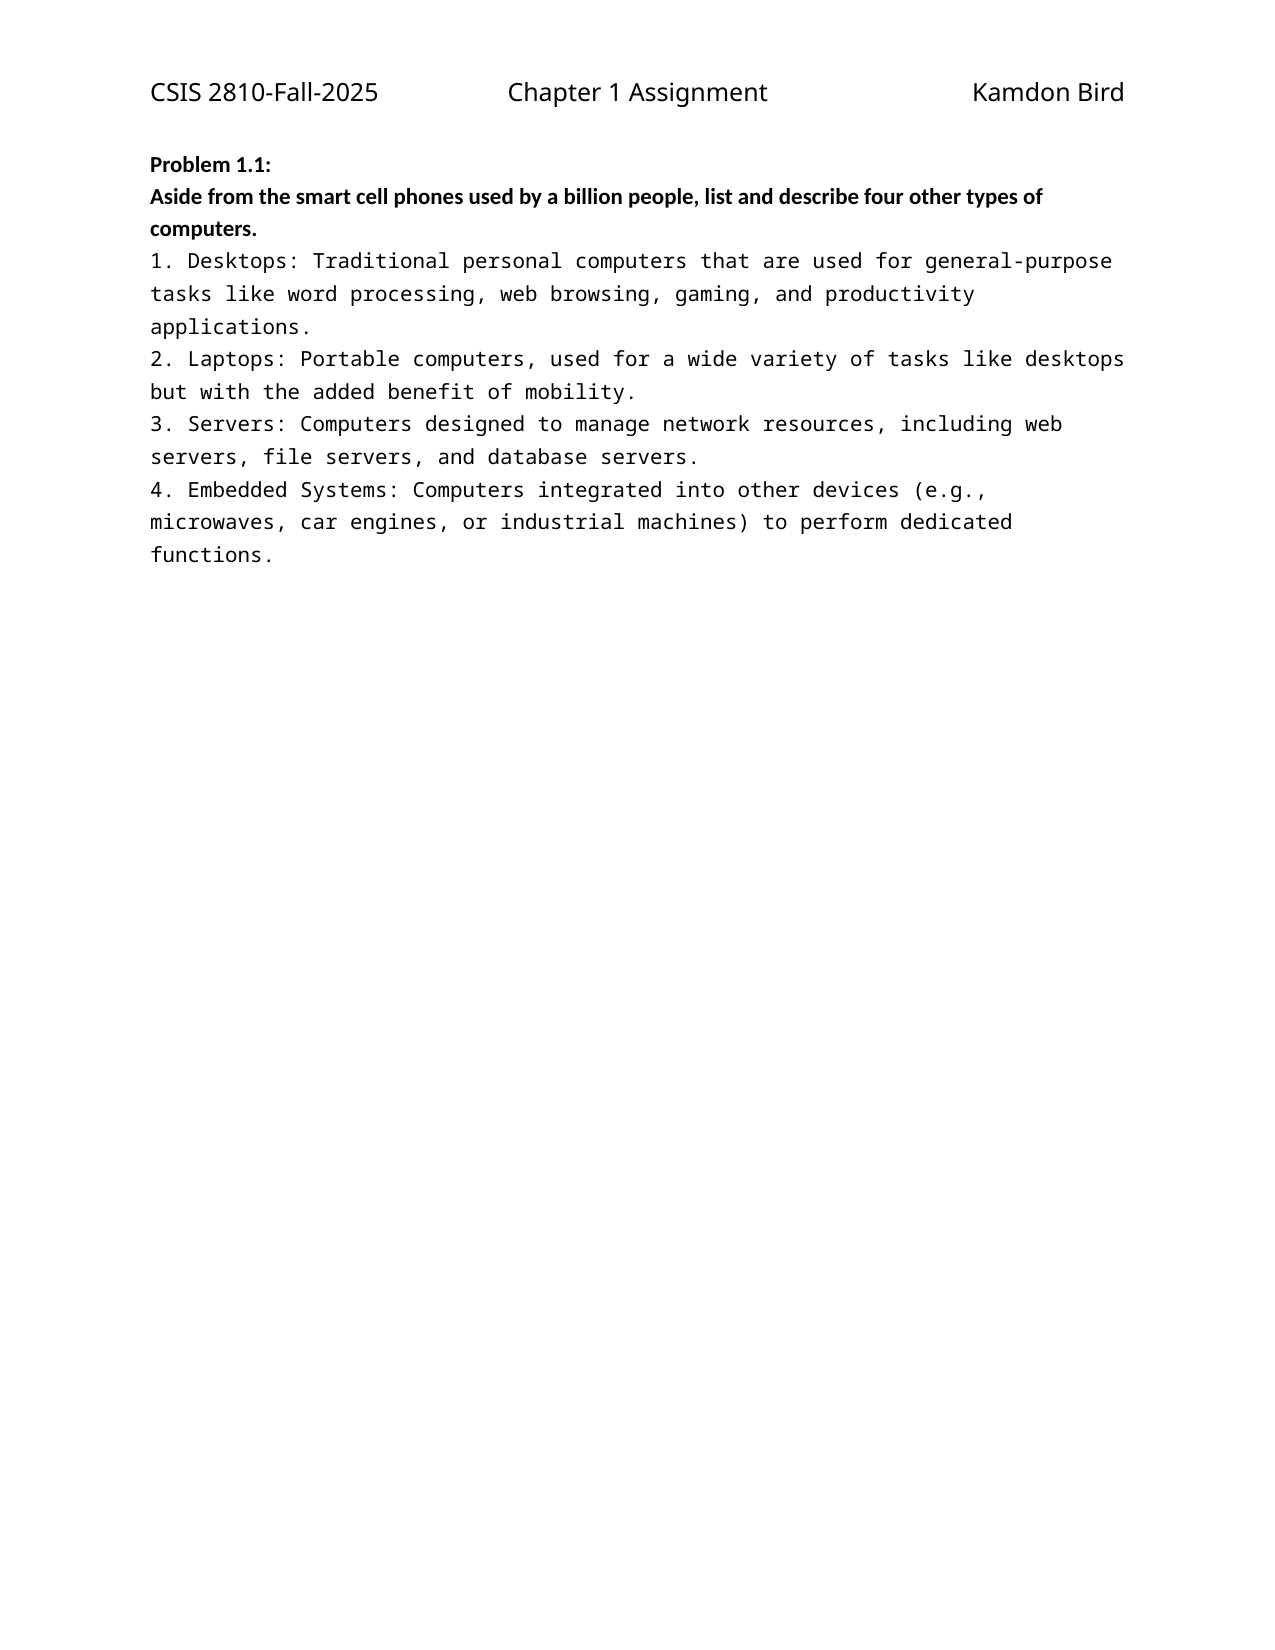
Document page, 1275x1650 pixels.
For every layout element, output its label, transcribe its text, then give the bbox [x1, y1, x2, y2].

text Problem 1.1: Aside from the smart cell phones used by a billion people, list and describe four other types of computers. 1. Desktops: Traditional personal computers that are used for general-purpose tasks like word processing, web browsing, gaming, and productivity applications. 2. Laptops: Portable computers, used for a wide variety of tasks like desktops but with the added benefit of mobility. 3. Servers: Computers designed to manage network resources, including web servers, file servers, and database servers. 4. Embedded Systems: Computers integrated into other devices (e.g., microwaves, car engines, or industrial machines) to perform dedicated functions. [150, 150, 1125, 568]
